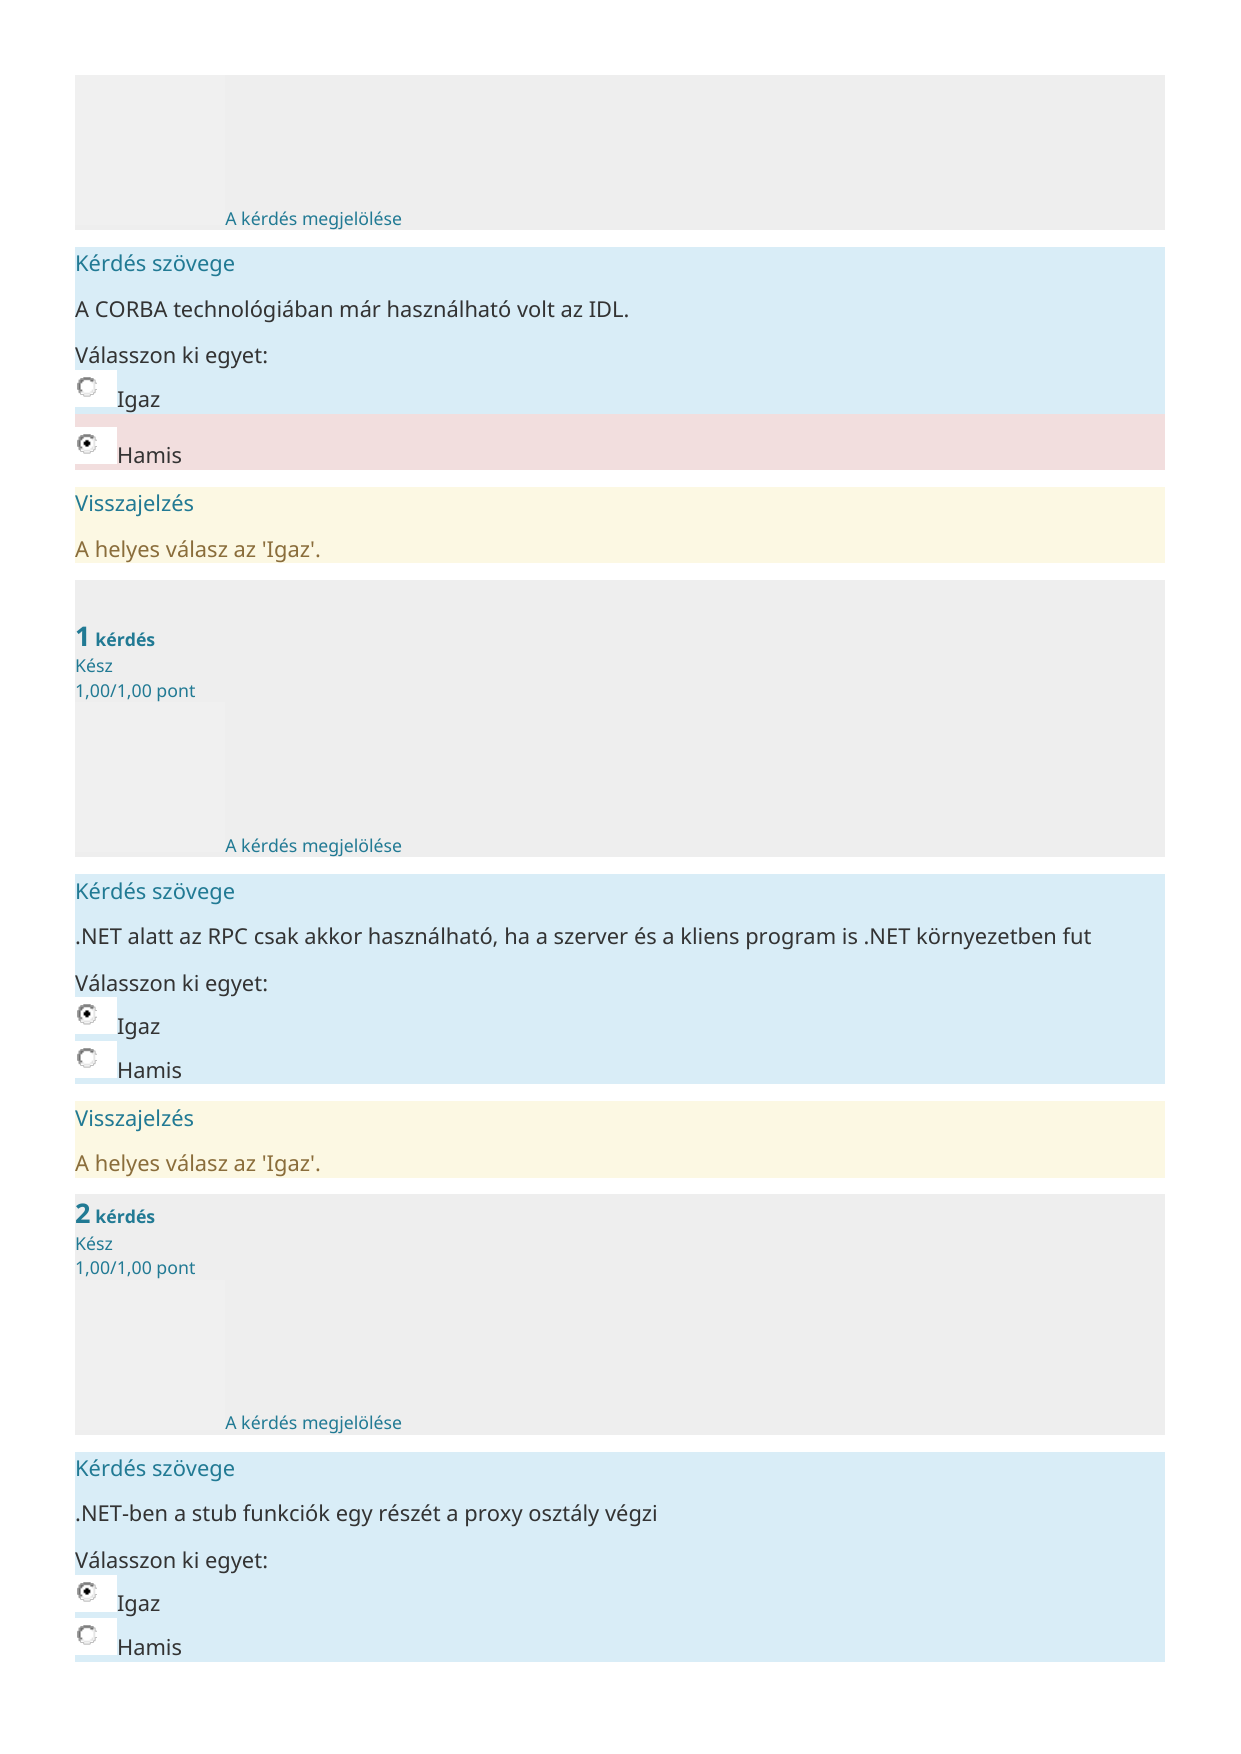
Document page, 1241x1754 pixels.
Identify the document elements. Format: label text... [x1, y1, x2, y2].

text Hamis [75, 1041, 1165, 1084]
text Igaz [75, 370, 1165, 414]
text A helyes válasz az 'Igaz'. [75, 1148, 1165, 1178]
text 2 kérdés [75, 1194, 1165, 1231]
text Kérdés szövege [75, 874, 1165, 905]
text Válasszon ki egyet: [75, 1545, 1165, 1575]
text Visszajelzés [75, 1101, 1165, 1132]
text Kész [75, 1231, 1165, 1255]
text A helyes válasz az 'Igaz'. [75, 534, 1165, 563]
text A kérdés megjelölése [75, 1279, 1165, 1435]
text Igaz [75, 1575, 1165, 1618]
text 1 kérdés [75, 617, 1165, 654]
text Válasszon ki egyet: [75, 967, 1165, 997]
text A CORBA technológiában már használható volt az IDL. [75, 294, 1165, 324]
text .NET alatt az RPC csak akkor használható, ha a szerver és a kliens program is .NET környezetben fut [75, 921, 1165, 951]
text A kérdés megjelölése [75, 702, 1165, 857]
text Igaz [75, 997, 1165, 1041]
text Kérdés szövege [75, 247, 1165, 278]
text Kérdés szövege [75, 1452, 1165, 1483]
text Hamis [75, 414, 1165, 470]
text A kérdés megjelölése [75, 75, 1165, 230]
text Kész [75, 654, 1165, 678]
text Válasszon ki egyet: [75, 340, 1165, 370]
text Hamis [75, 1618, 1165, 1662]
text Visszajelzés [75, 487, 1165, 518]
text 1,00/1,00 pont [75, 1255, 1165, 1279]
text .NET-ben a stub funkciók egy részét a proxy osztály végzi [75, 1498, 1165, 1528]
text 1,00/1,00 pont [75, 678, 1165, 702]
